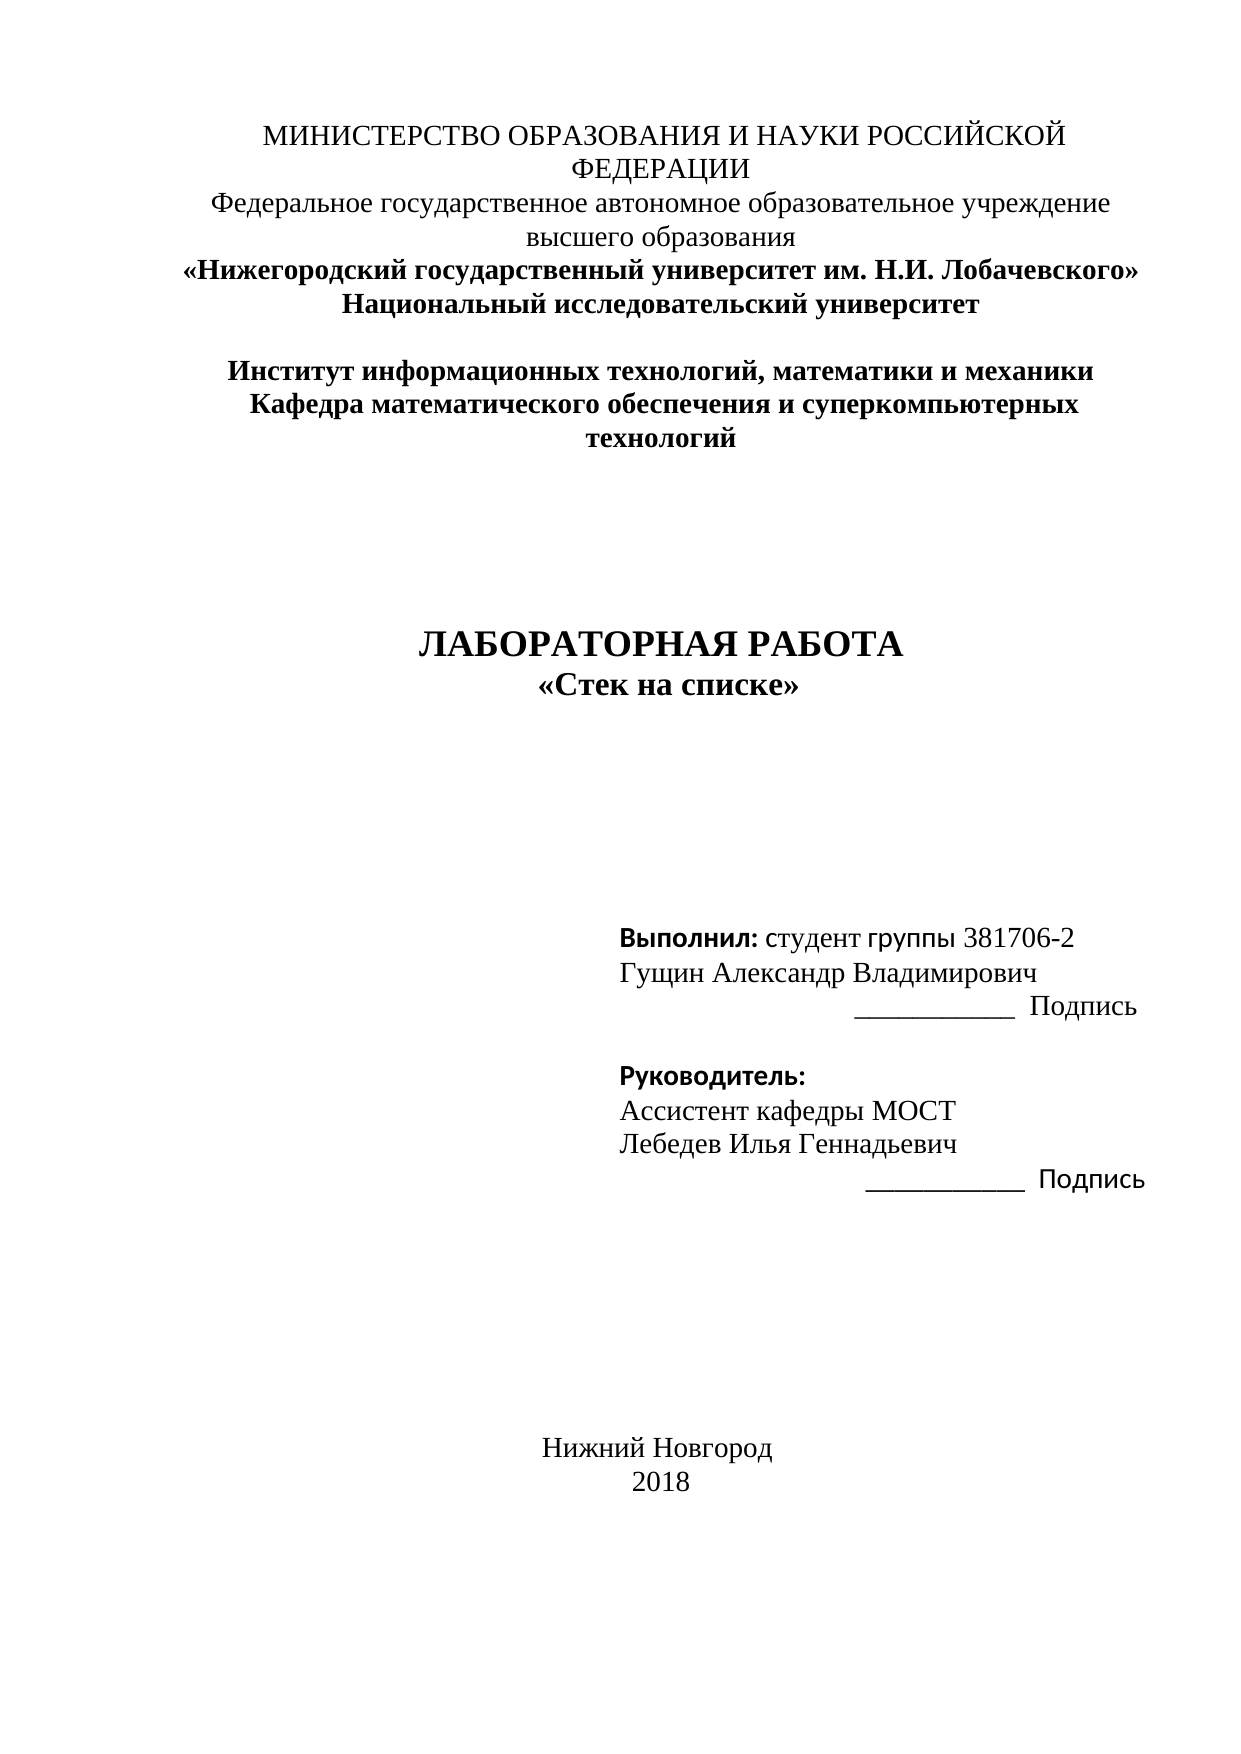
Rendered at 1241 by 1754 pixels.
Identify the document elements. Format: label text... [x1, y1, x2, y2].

text ЛАБОРАТОРНАЯ РАБОТА [177, 621, 1152, 664]
text Ассистент кафедры МОСТ [619, 1093, 1152, 1127]
text Гущин Александр Владимирович [619, 955, 1152, 988]
text Лебедев Илья Геннадьевич [619, 1127, 1152, 1160]
text МИНИСТЕРСТВО ОБРАЗОВАНИЯ И НАУКИ РОССИЙСКОЙ ФЕДЕРАЦИИ [177, 118, 1152, 185]
text ___________ Подпись [619, 988, 1152, 1022]
text Выполнил: студент группы 381706-2 [619, 919, 1152, 955]
text Национальный исследовательский университет [177, 286, 1152, 319]
text 2018 [177, 1464, 1152, 1498]
text Институт информационных технологий, математики и механики [177, 353, 1152, 386]
text Кафедра математического обеспечения и суперкомпьютерных технологий [177, 386, 1152, 453]
text «Нижегородский государственный университет им. Н.И. Лобачевского» [177, 252, 1152, 286]
text «Стек на списке» [177, 664, 1152, 703]
text Руководитель: [619, 1057, 1152, 1093]
text Нижний Новгород [177, 1431, 1152, 1464]
text ___________ Подпись [619, 1160, 1152, 1196]
text Федеральное государственное автономное образовательное учреждение [177, 185, 1152, 219]
text высшего образования [177, 219, 1152, 252]
